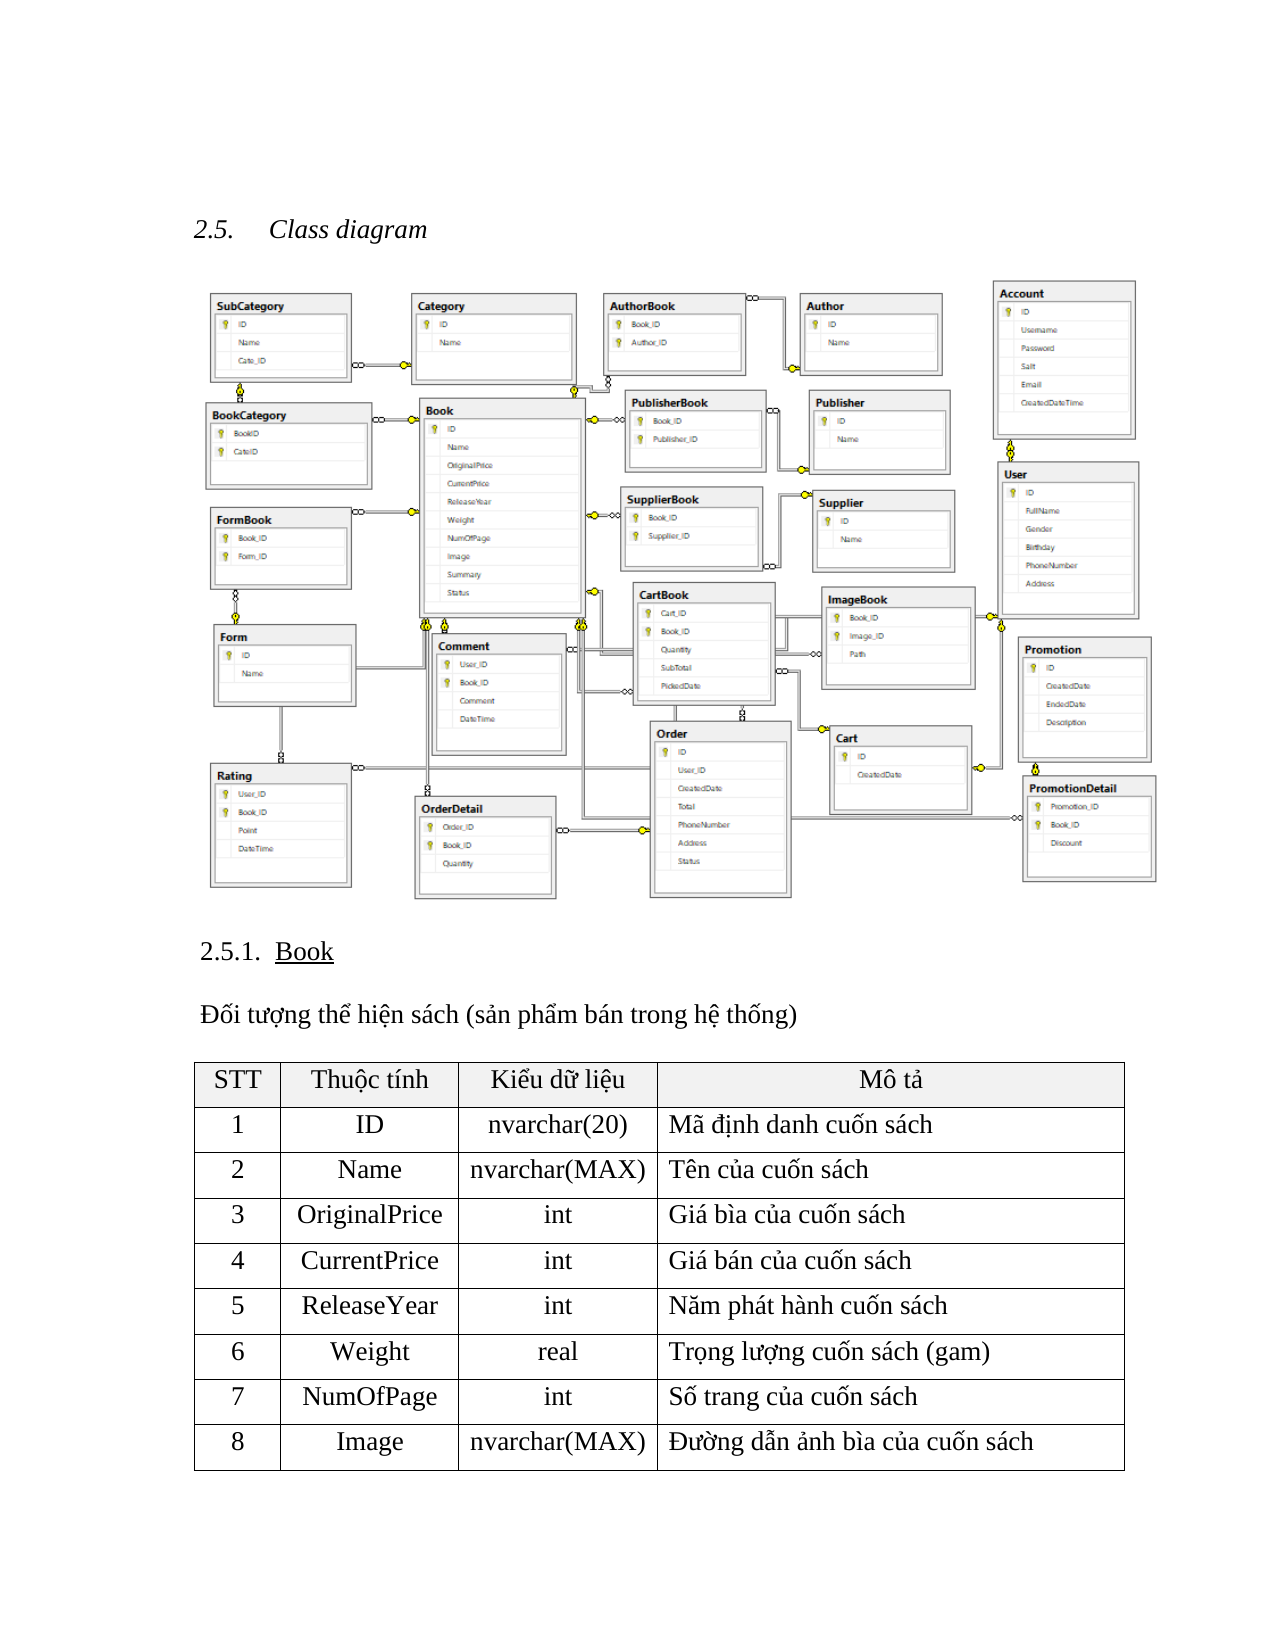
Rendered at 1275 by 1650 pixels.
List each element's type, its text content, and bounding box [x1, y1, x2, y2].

table_cell nvarchar(MAX) [459, 1425, 657, 1469]
table_header Mô tả [658, 1063, 1124, 1107]
table_header Kiểu dữ liệu [459, 1063, 657, 1107]
table_cell int [459, 1380, 657, 1424]
table_header STT [195, 1063, 280, 1107]
table_cell nvarchar(MAX) [459, 1153, 657, 1198]
table_cell nvarchar(20) [459, 1108, 657, 1152]
table_cell 5 [195, 1289, 280, 1333]
table_cell 2 [195, 1153, 280, 1198]
table_cell Số trang của cuốn sách [658, 1380, 1124, 1424]
table_cell 7 [195, 1380, 280, 1424]
table_cell int [459, 1199, 657, 1243]
table_cell Name [281, 1153, 458, 1198]
table_cell Trọng lượng cuốn sách (gam) [658, 1335, 1124, 1379]
table_cell Weight [281, 1335, 458, 1379]
list Book [200, 935, 1125, 966]
table_cell 4 [195, 1244, 280, 1288]
table_cell real [459, 1335, 657, 1379]
table_cell NumOfPage [281, 1380, 458, 1424]
table_cell CurrentPrice [281, 1244, 458, 1288]
table_cell Năm phát hành cuốn sách [658, 1289, 1124, 1333]
table_cell Giá bán của cuốn sách [658, 1244, 1124, 1288]
table_cell Đường dẫn ảnh bìa của cuốn sách [658, 1425, 1124, 1469]
table_cell Tên của cuốn sách [658, 1153, 1124, 1198]
table_cell Mã định danh cuốn sách [658, 1108, 1124, 1152]
table_cell 1 [195, 1108, 280, 1152]
table_cell Giá bìa của cuốn sách [658, 1199, 1124, 1243]
table_cell OriginalPrice [281, 1199, 458, 1243]
table_cell 3 [195, 1199, 280, 1243]
table_cell Image [281, 1425, 458, 1469]
table_cell 8 [195, 1425, 280, 1469]
table_cell ID [281, 1108, 458, 1152]
table_header Thuộc tính [281, 1063, 458, 1107]
table_cell int [459, 1244, 657, 1288]
picture [193, 276, 1169, 905]
table_cell int [459, 1289, 657, 1333]
text Đối tượng thể hiện sách (sản phẩm bán trong hệ thống) [200, 998, 1125, 1029]
list Class diagram [194, 213, 1125, 244]
table_cell ReleaseYear [281, 1289, 458, 1333]
table_cell 6 [195, 1335, 280, 1379]
